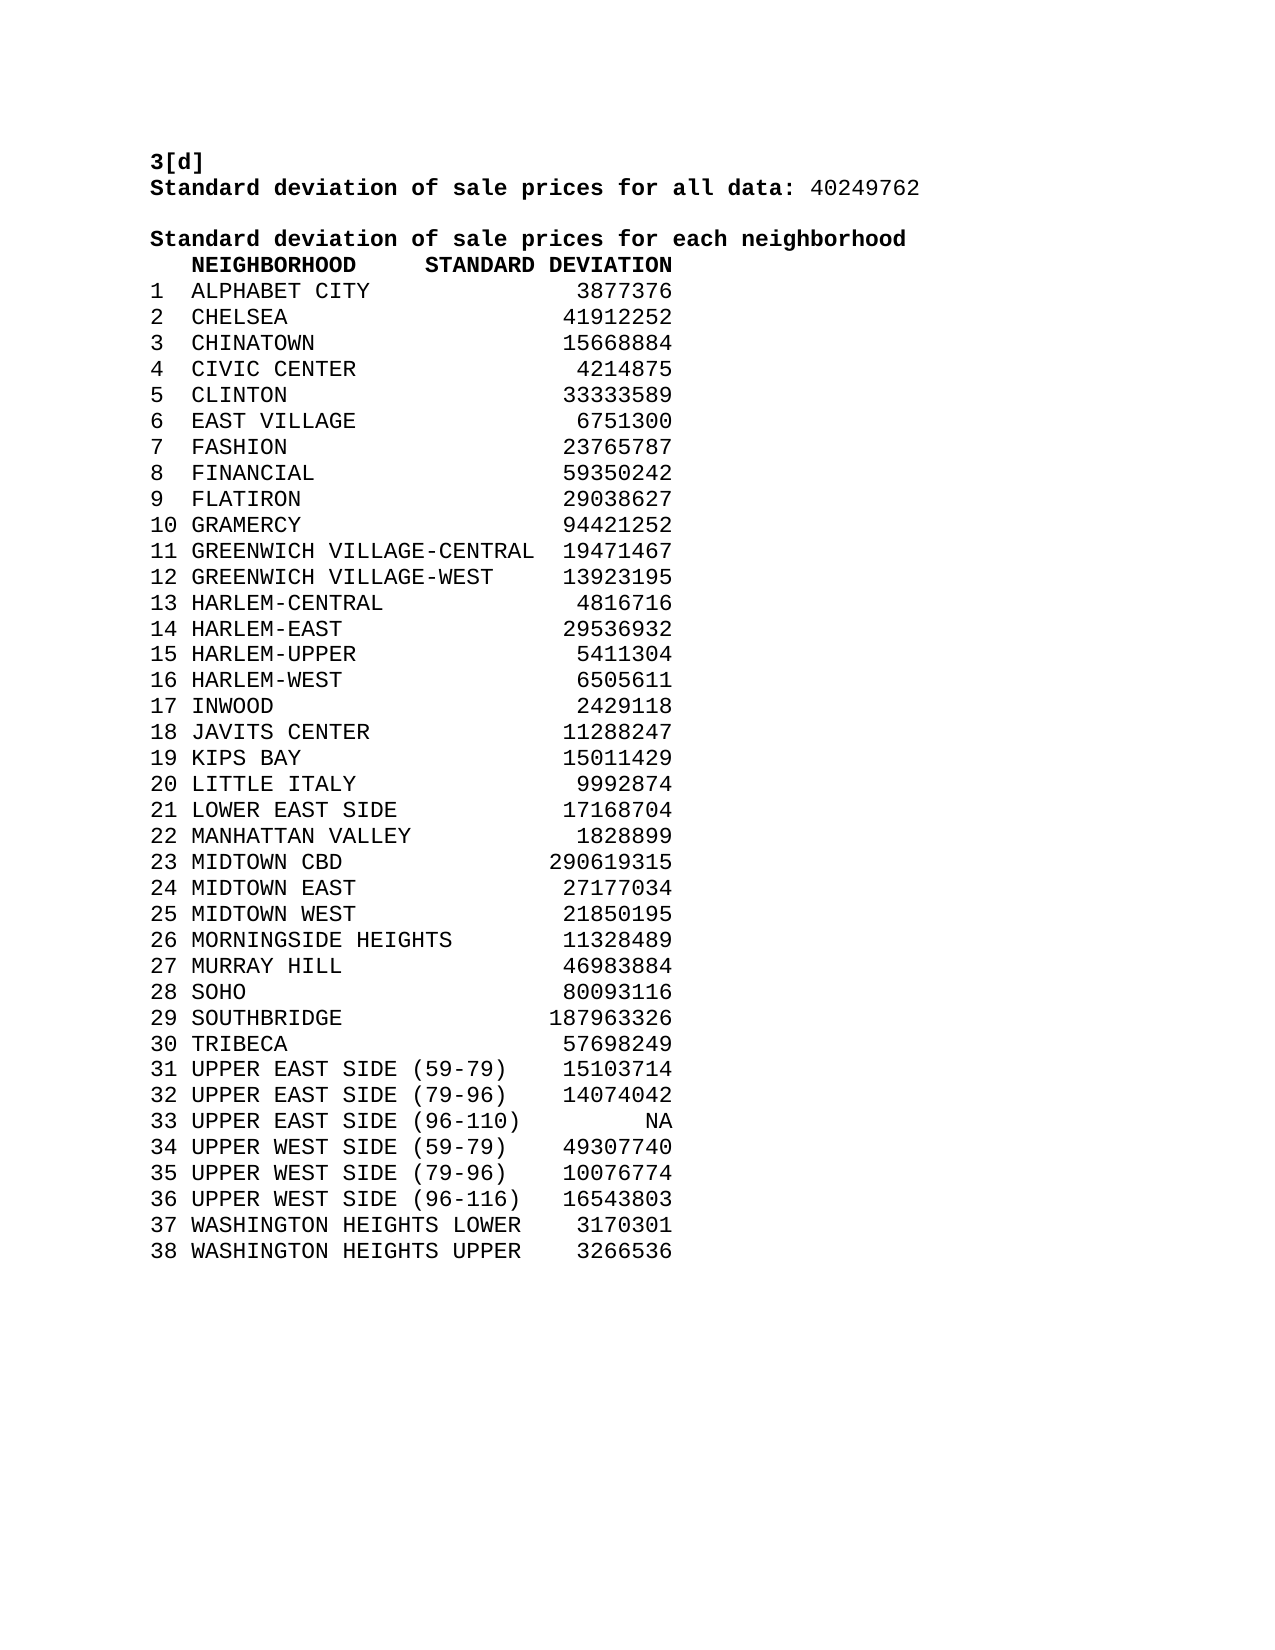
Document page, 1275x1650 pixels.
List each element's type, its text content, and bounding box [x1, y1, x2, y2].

text 35 UPPER WEST SIDE (79-96) 10076774 [150, 1162, 1125, 1187]
text 8 FINANCIAL 59350242 [150, 461, 1125, 487]
text 26 MORNINGSIDE HEIGHTS 11328489 [150, 928, 1125, 954]
text 12 GREENWICH VILLAGE-WEST 13923195 [150, 565, 1125, 591]
text 18 JAVITS CENTER 11288247 [150, 721, 1125, 747]
text 17 INWOOD 2429118 [150, 695, 1125, 721]
text 9 FLATIRON 29038627 [150, 487, 1125, 513]
text 37 WASHINGTON HEIGHTS LOWER 3170301 [150, 1213, 1125, 1239]
text 22 MANHATTAN VALLEY 1828899 [150, 824, 1125, 850]
text 14 HARLEM-EAST 29536932 [150, 617, 1125, 643]
text 24 MIDTOWN EAST 27177034 [150, 876, 1125, 902]
text 4 CIVIC CENTER 4214875 [150, 357, 1125, 383]
text 3 CHINATOWN 15668884 [150, 332, 1125, 357]
text 11 GREENWICH VILLAGE-CENTRAL 19471467 [150, 539, 1125, 565]
text 27 MURRAY HILL 46983884 [150, 954, 1125, 980]
text 15 HARLEM-UPPER 5411304 [150, 643, 1125, 669]
text Standard deviation of sale prices for each neighborhood [150, 228, 1125, 254]
text 30 TRIBECA 57698249 [150, 1032, 1125, 1058]
text 2 CHELSEA 41912252 [150, 306, 1125, 332]
text 31 UPPER EAST SIDE (59-79) 15103714 [150, 1058, 1125, 1084]
text 33 UPPER EAST SIDE (96-110) NA [150, 1110, 1125, 1136]
text 7 FASHION 23765787 [150, 435, 1125, 461]
text NEIGHBORHOOD STANDARD DEVIATION [150, 254, 1125, 280]
text 3[d] [150, 150, 1125, 176]
text 6 EAST VILLAGE 6751300 [150, 409, 1125, 435]
text 16 HARLEM-WEST 6505611 [150, 669, 1125, 695]
text 29 SOUTHBRIDGE 187963326 [150, 1006, 1125, 1032]
text Standard deviation of sale prices for all data: 40249762 [150, 176, 1125, 202]
text 20 LITTLE ITALY 9992874 [150, 772, 1125, 798]
text 34 UPPER WEST SIDE (59-79) 49307740 [150, 1136, 1125, 1162]
text 32 UPPER EAST SIDE (79-96) 14074042 [150, 1084, 1125, 1110]
text 5 CLINTON 33333589 [150, 383, 1125, 409]
text 21 LOWER EAST SIDE 17168704 [150, 798, 1125, 824]
text 36 UPPER WEST SIDE (96-116) 16543803 [150, 1187, 1125, 1213]
text 13 HARLEM-CENTRAL 4816716 [150, 591, 1125, 617]
text 19 KIPS BAY 15011429 [150, 747, 1125, 772]
text 10 GRAMERCY 94421252 [150, 513, 1125, 539]
text 23 MIDTOWN CBD 290619315 [150, 850, 1125, 876]
text 28 SOHO 80093116 [150, 980, 1125, 1006]
text 25 MIDTOWN WEST 21850195 [150, 902, 1125, 928]
text 1 ALPHABET CITY 3877376 [150, 280, 1125, 306]
text 38 WASHINGTON HEIGHTS UPPER 3266536 [150, 1239, 1125, 1265]
